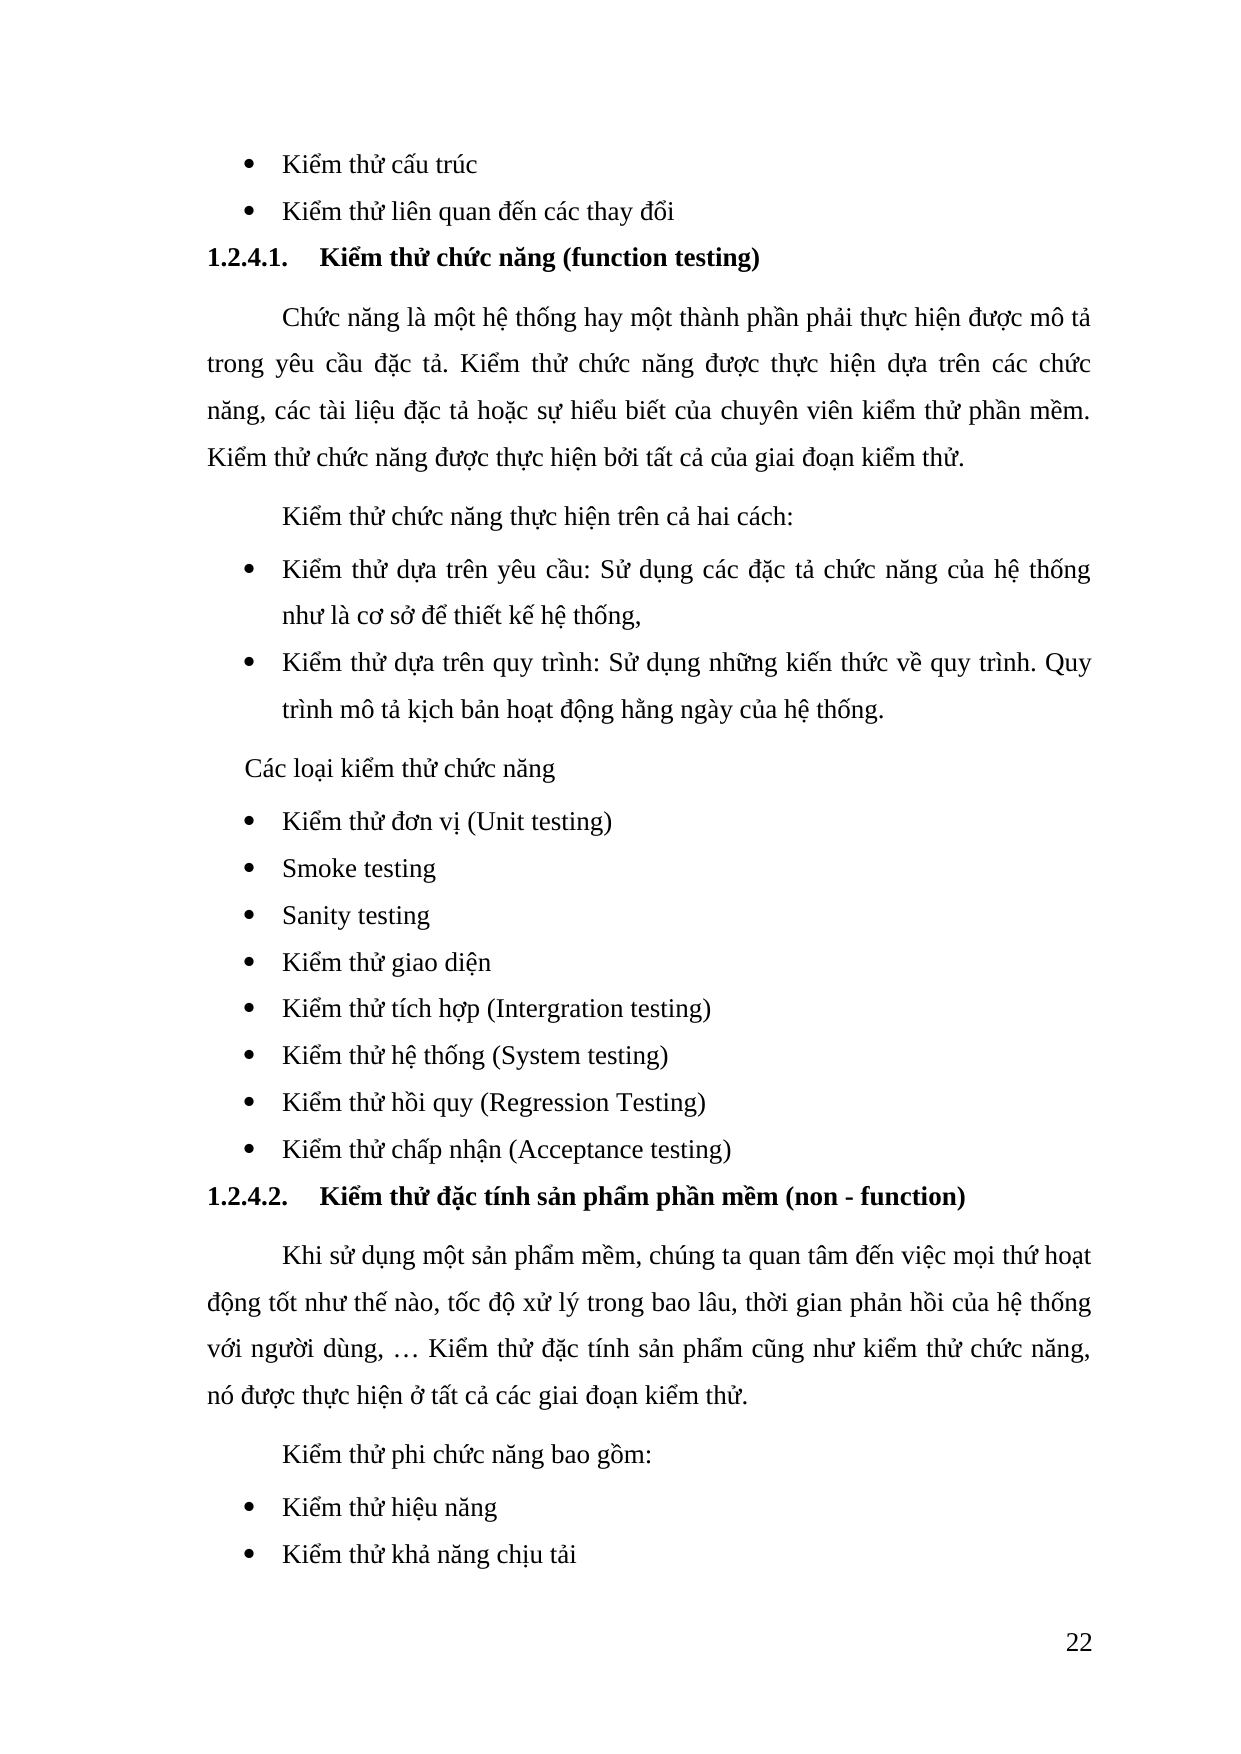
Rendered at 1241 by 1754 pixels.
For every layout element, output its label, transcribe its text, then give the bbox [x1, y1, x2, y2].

list Sanity testing [244, 899, 1092, 930]
text Khi sử dụng một sản phẩm mềm, chúng ta quan tâm đến việc mọi thứ hoạt động tốt như thế nào, tốc độ xử lý trong bao lâu, thời gian phản hồi của hệ thống với người dùng, … Kiểm thử đặc tính sản phẩm cũng như kiểm thử chức năng, nó được thực hiện ở tất cả các giai đoạn kiểm thử. [207, 1239, 1092, 1410]
list Kiểm thử đơn vị (Unit testing) [244, 805, 1092, 836]
list Kiểm thử dựa trên quy trình: Sử dụng những kiến thức về quy trình. Quy trình mô tả kịch bản hoạt động hằng ngày của hệ thống. [244, 646, 1092, 724]
list Kiểm thử khả năng chịu tải [244, 1538, 1092, 1569]
list Kiểm thử đặc tính sản phẩm phần mềm (non - function) [207, 1180, 1092, 1211]
list Kiểm thử dựa trên yêu cầu: Sử dụng các đặc tả chức năng của hệ thống như là cơ sở để thiết kế hệ thống, [244, 553, 1092, 631]
list Kiểm thử chức năng (function testing) [207, 241, 1092, 273]
list Kiểm thử tích hợp (Intergration testing) [244, 992, 1092, 1024]
text Chức năng là một hệ thống hay một thành phần phải thực hiện được mô tả trong yêu cầu đặc tả. Kiểm thử chức năng được thực hiện dựa trên các chức năng, các tài liệu đặc tả hoặc sự hiểu biết của chuyên viên kiểm thử phần mềm. Kiểm thử chức năng được thực hiện bởi tất cả của giai đoạn kiểm thử. [207, 301, 1092, 472]
list Kiểm thử cấu trúc [244, 148, 1092, 179]
list Kiểm thử liên quan đến các thay đổi [244, 194, 1092, 226]
list Kiểm thử hiệu năng [244, 1491, 1092, 1522]
list Kiểm thử hệ thống (System testing) [244, 1039, 1092, 1071]
list Smoke testing [244, 852, 1092, 883]
list Kiểm thử chấp nhận (Acceptance testing) [244, 1133, 1092, 1164]
list Kiểm thử giao diện [244, 946, 1092, 977]
text Các loại kiểm thử chức năng [207, 752, 1092, 783]
text Kiểm thử chức năng thực hiện trên cả hai cách: [207, 500, 1092, 531]
text Kiểm thử phi chức năng bao gồm: [207, 1438, 1092, 1469]
list Kiểm thử hồi quy (Regression Testing) [244, 1086, 1092, 1117]
